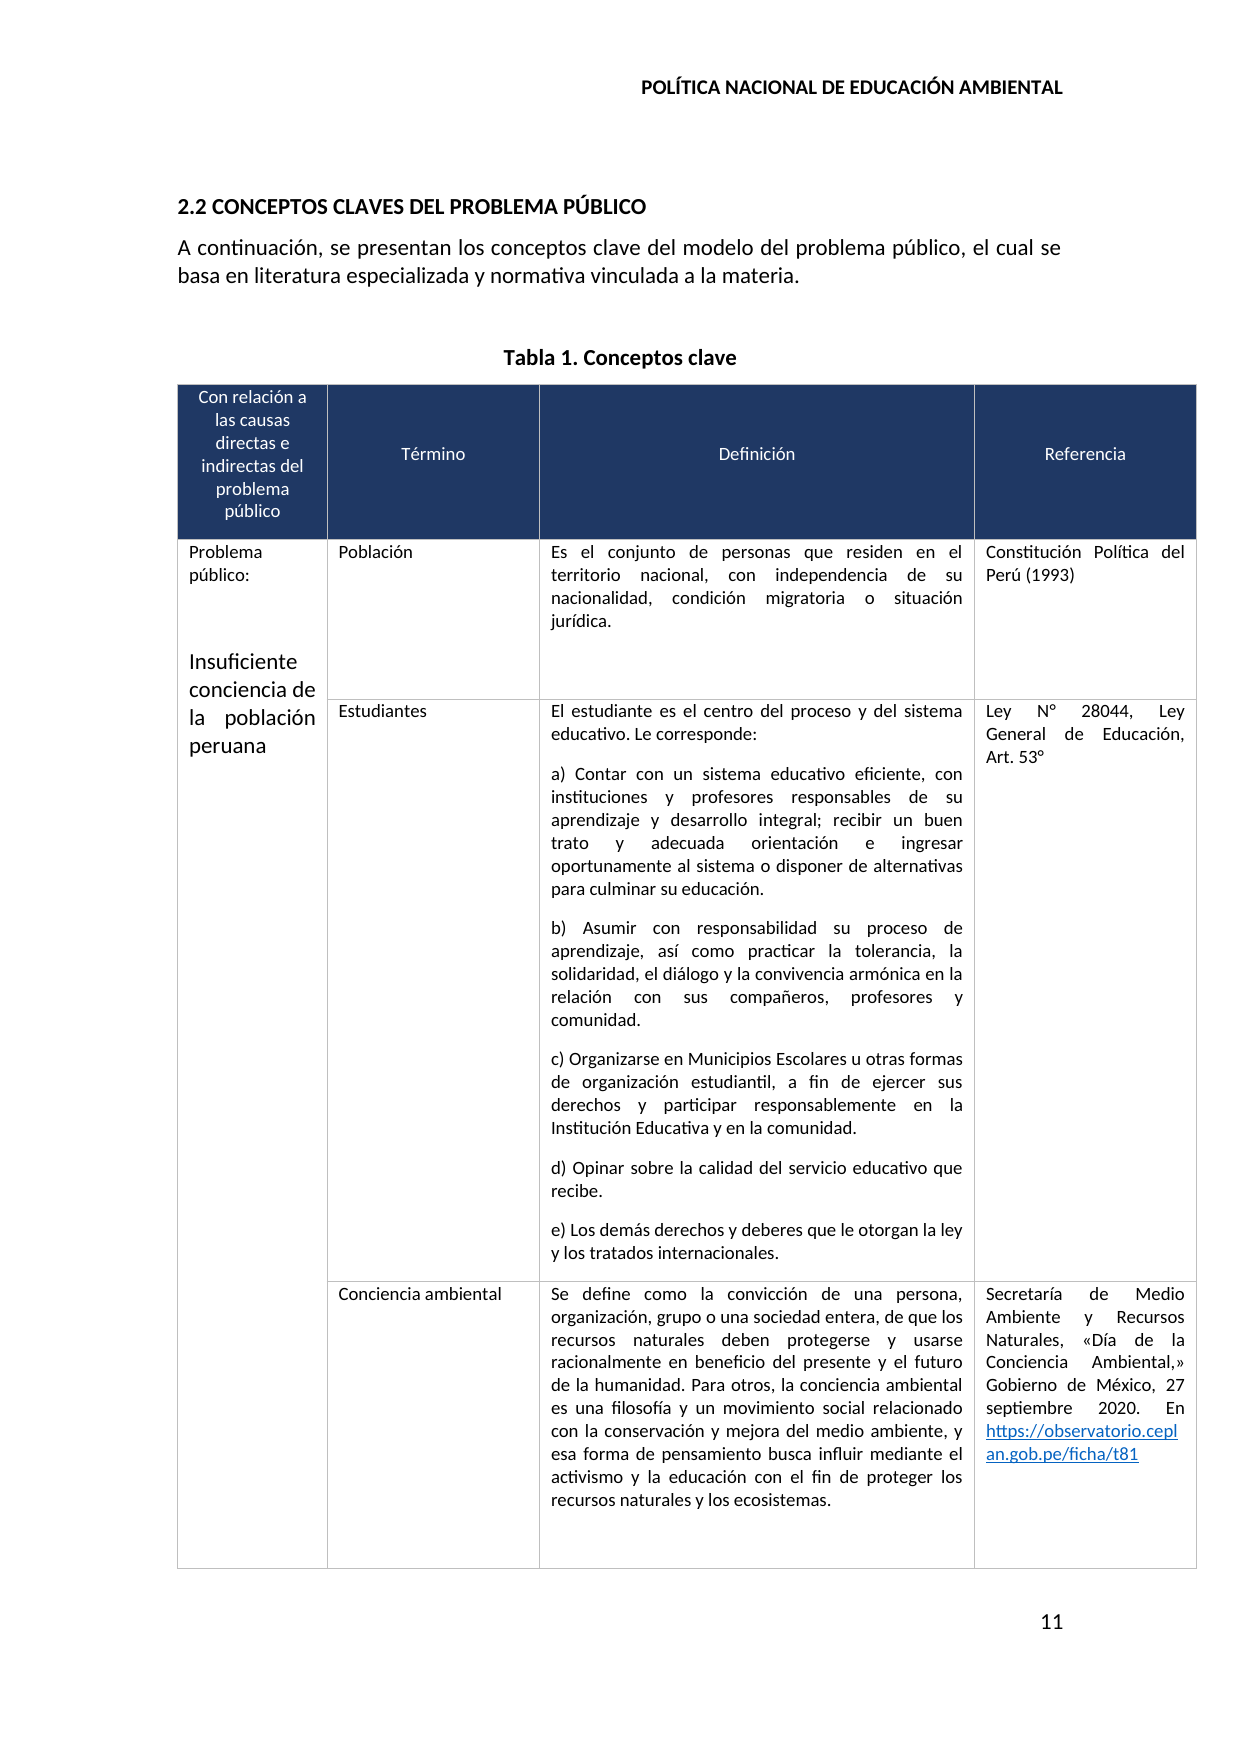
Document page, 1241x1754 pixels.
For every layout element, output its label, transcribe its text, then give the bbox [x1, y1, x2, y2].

table_header Término [328, 385, 539, 539]
table_cell Estudiantes [328, 700, 539, 1281]
table_header Referencia [975, 385, 1196, 539]
table_cell Ley N° 28044, Ley General de Educación, Art. 53° [975, 700, 1196, 1281]
table_cell Población [328, 540, 539, 699]
table_cell Problema público: Insuficiente conciencia de la población peruana [178, 540, 327, 1567]
table_header Con relación a las causas directas e indirectas del problema público [178, 385, 327, 539]
table_cell Es el conjunto de personas que residen en el territorio nacional, con independencia de su nacionalidad, condición migratoria o situación jurídica. [540, 540, 974, 699]
table_cell Secretaría de Medio Ambiente y Recursos Naturales, «Día de la Conciencia Ambiental,» Gobierno de México, 27 septiembre 2020. En https://observatorio.ceplan.gob.pe/ficha/t81 [975, 1282, 1196, 1567]
table_cell Constitución Política del Perú (1993) [975, 540, 1196, 699]
text A continuación, se presentan los conceptos clave del modelo del problema público, el cual se basa en literatura especializada y normativa vinculada a la materia. [177, 233, 1063, 289]
table_cell El estudiante es el centro del proceso y del sistema educativo. Le corresponde: a) Contar con un sistema educativo eficiente, con instituciones y profesores responsables de su aprendizaje y desarrollo integral; recibir un buen trato y adecuada orientación e ingresar oportunamente al sistema o disponer de alternativas para culminar su educación. b) Asumir con responsabilidad su proceso de aprendizaje, así como practicar la tolerancia, la solidaridad, el diálogo y la convivencia armónica en la relación con sus compañeros, profesores y comunidad. c) Organizarse en Municipios Escolares u otras formas de organización estudiantil, a fin de ejercer sus derechos y participar responsablemente en la Institución Educativa y en la comunidad. d) Opinar sobre la calidad del servicio educativo que recibe. e) Los demás derechos y deberes que le otorgan la ley y los tratados internacionales. [540, 700, 974, 1281]
subtitle 2.2 CONCEPTOS CLAVES DEL PROBLEMA PÚBLICO [177, 192, 1063, 220]
table_cell Conciencia ambiental [328, 1282, 539, 1567]
text Tabla 1. Conceptos clave [177, 343, 1063, 372]
table_cell Se define como la convicción de una persona, organización, grupo o una sociedad entera, de que los recursos naturales deben protegerse y usarse racionalmente en beneficio del presente y el futuro de la humanidad. Para otros, la conciencia ambiental es una filosofía y un movimiento social relacionado con la conservación y mejora del medio ambiente, y esa forma de pensamiento busca influir mediante el activismo y la educación con el fin de proteger los recursos naturales y los ecosistemas. [540, 1282, 974, 1567]
table_header Definición [540, 385, 974, 539]
